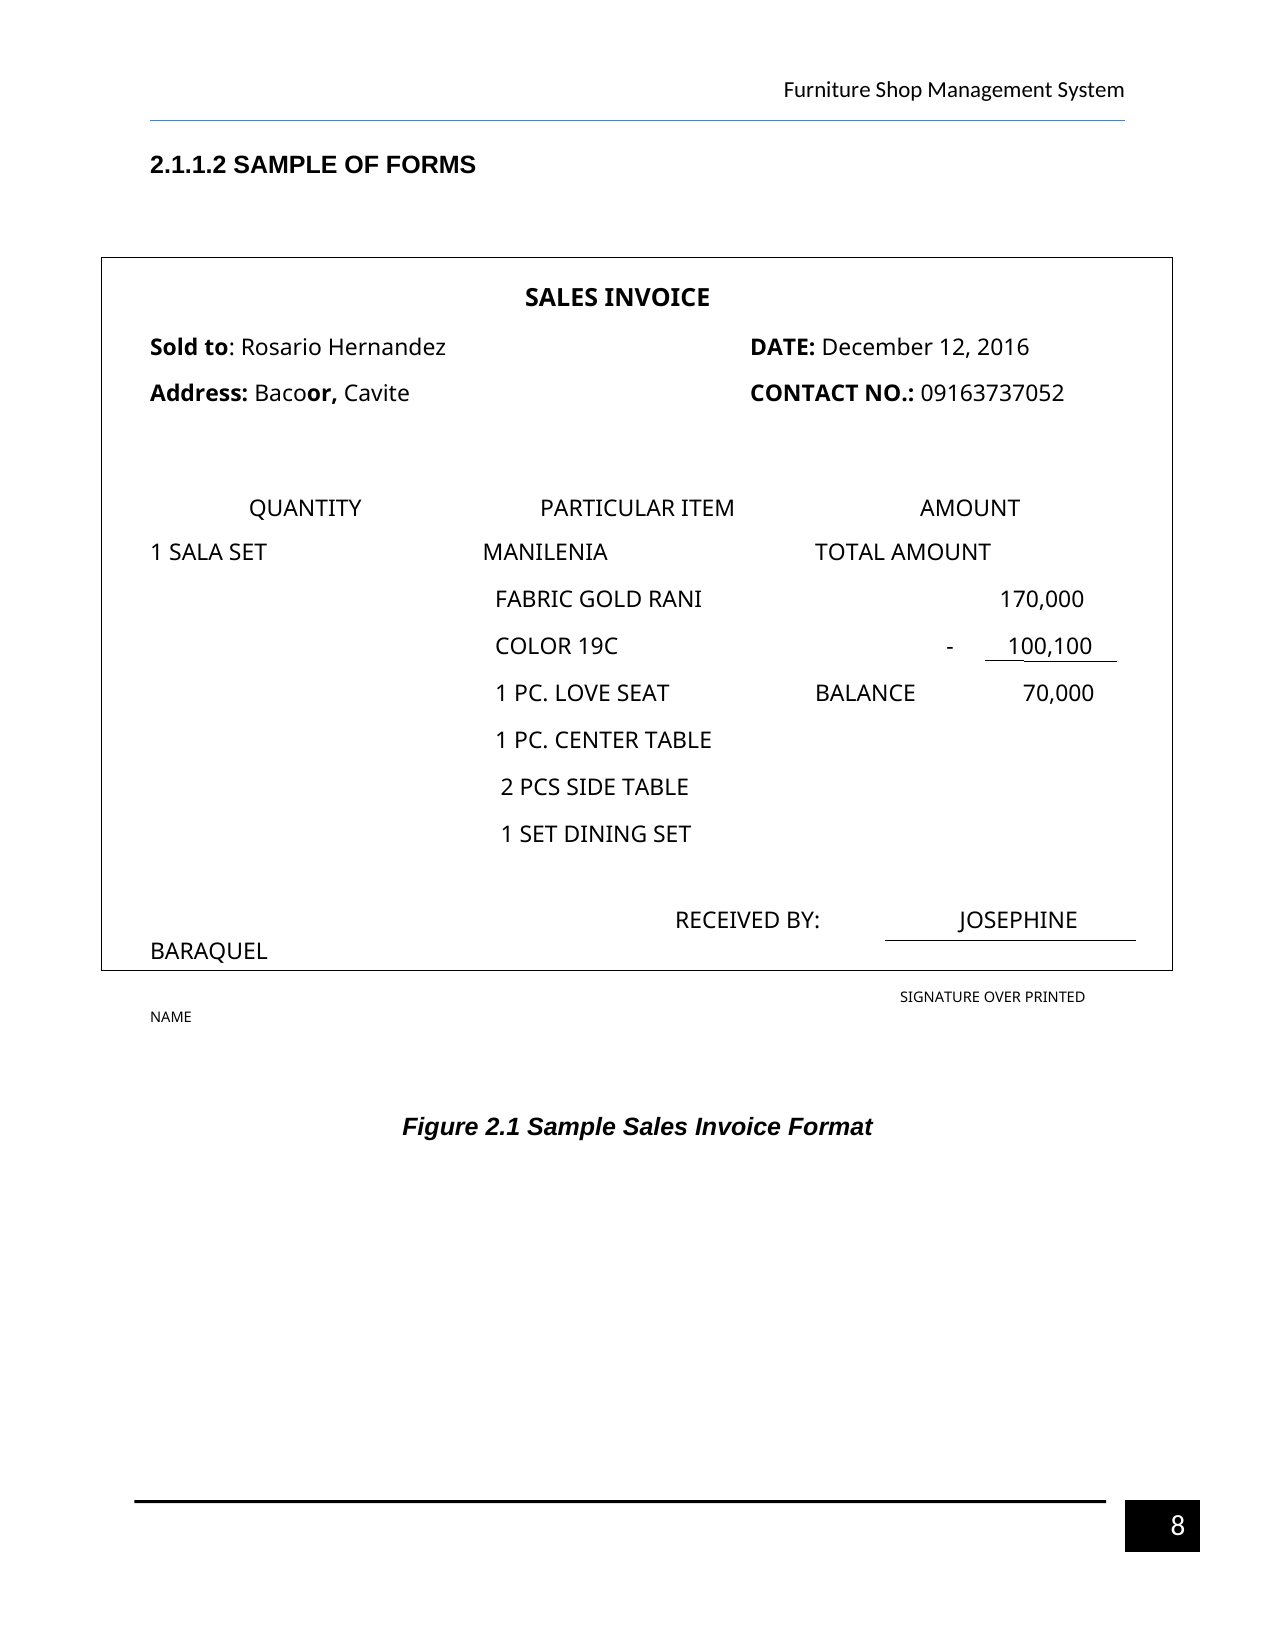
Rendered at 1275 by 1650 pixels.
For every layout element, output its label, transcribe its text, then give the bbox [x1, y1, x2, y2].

text SALES INVOICE [150, 279, 1125, 313]
text RECEIVED BY: JOSEPHINE BARAQUEL [150, 904, 1125, 966]
text Address: Bacoor, Cavite CONTACT NO.: 09163737052 [150, 377, 1125, 408]
text SIGNATURE OVER PRINTED NAME [150, 987, 1125, 1027]
table_header AMOUNT [804, 492, 1136, 536]
table_header QUANTITY [139, 492, 471, 536]
text 2.1.1.2 SAMPLE OF FORMS [150, 150, 1125, 179]
table_cell TOTAL AMOUNT 170,000 100,100 BALANCE 70,000 [804, 536, 1136, 862]
table_cell MANILENIA FABRIC GOLD RANI COLOR 19C 1 PC. LOVE SEAT 1 PC. CENTER TABLE 2 PCS SIDE TABLE 1 SET DINING SET [471, 536, 804, 862]
text Sold to: Rosario Hernandez DATE: December 12, 2016 [150, 330, 1125, 362]
text Figure 2.1 Sample Sales Invoice Format [150, 1112, 1125, 1141]
table_header PARTICULAR ITEM [471, 492, 804, 536]
table_cell 1 SALA SET [139, 536, 471, 862]
